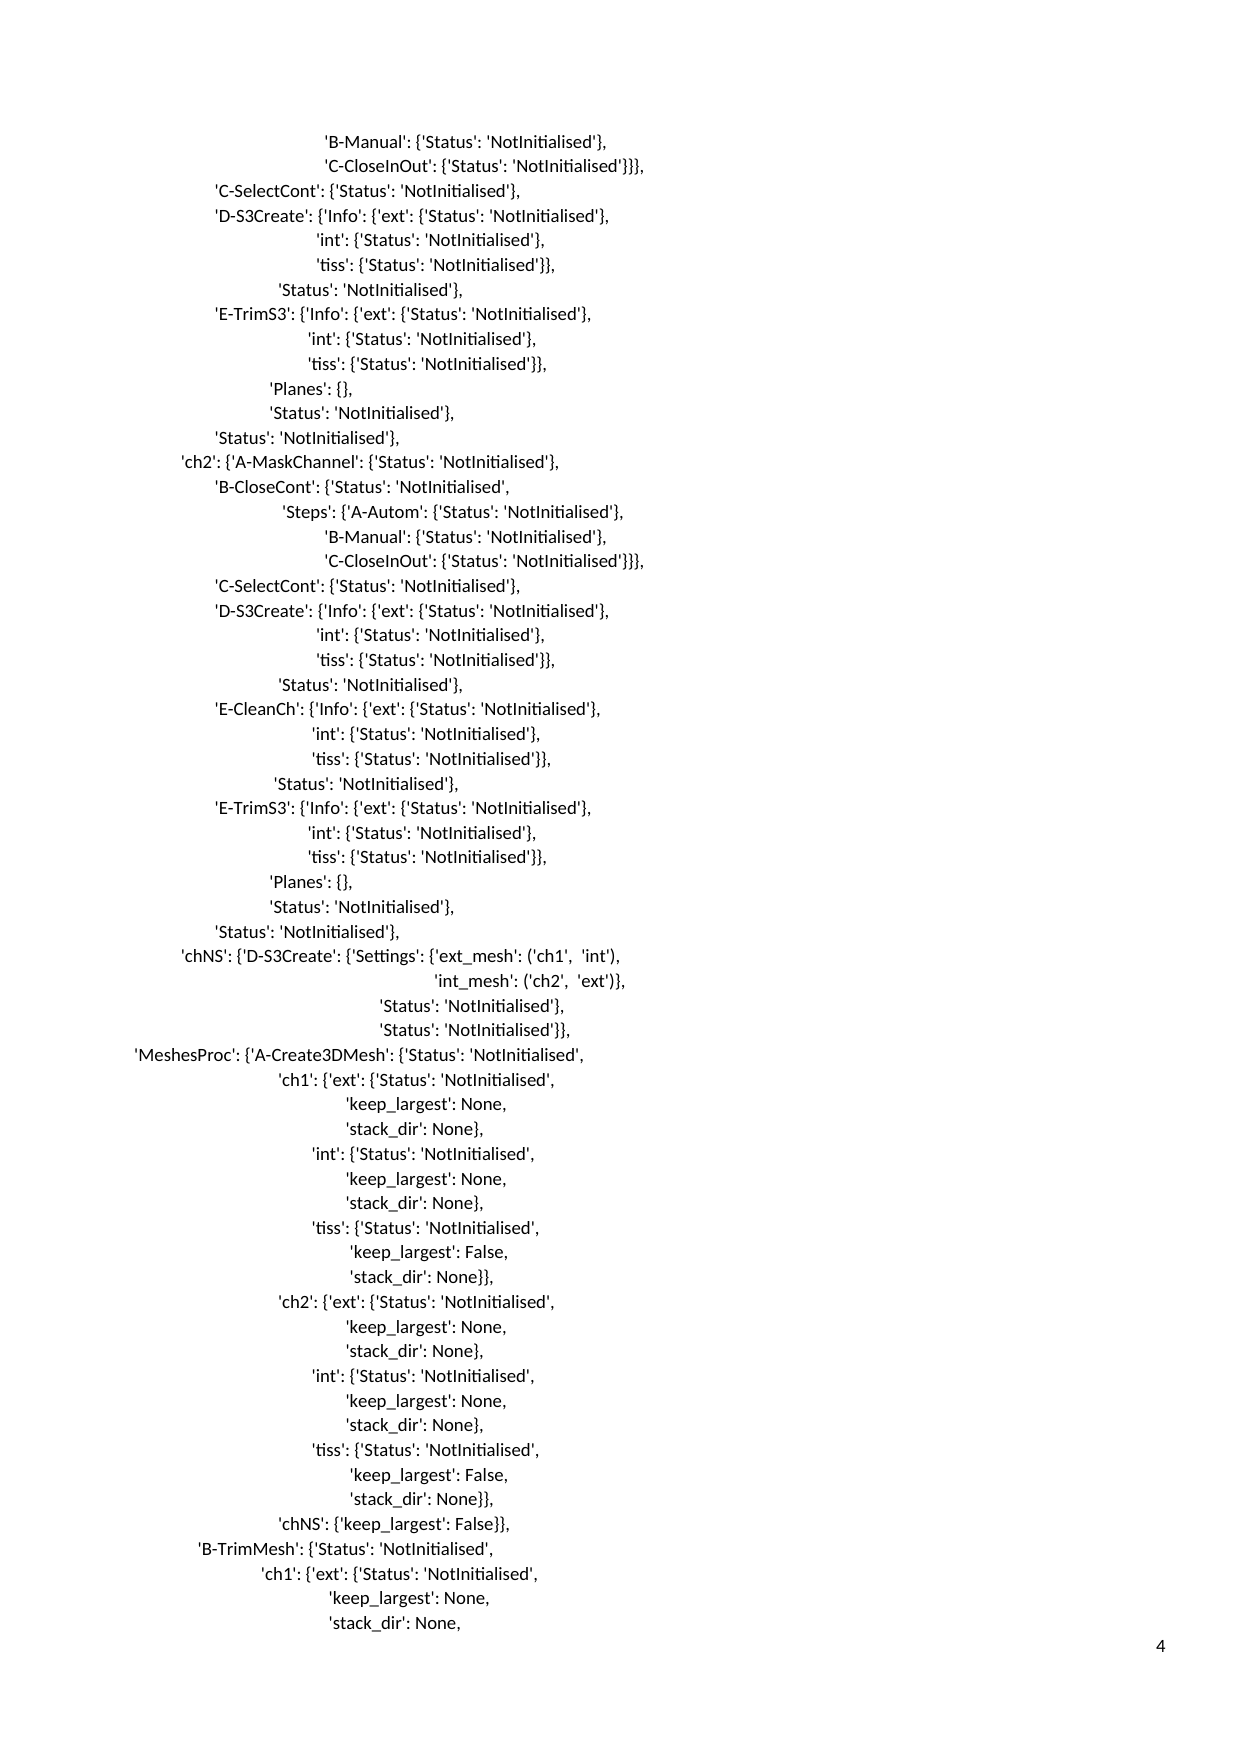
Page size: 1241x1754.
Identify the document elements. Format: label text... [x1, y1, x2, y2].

text 'int': {'Status': 'NotInitialised'}, [75, 228, 1165, 251]
text 'Steps': {'A-Autom': {'Status': 'NotInitialised'}, [75, 500, 1165, 523]
text 'E-CleanCh': {'Info': {'ext': {'Status': 'NotInitialised'}, [75, 698, 1165, 721]
text 'ch2': {'A-MaskChannel': {'Status': 'NotInitialised'}, [75, 451, 1165, 474]
text 'keep_largest': None, [75, 1389, 1165, 1412]
text 'Status': 'NotInitialised'}}, [75, 1018, 1165, 1041]
text 'Planes': {}, [75, 870, 1165, 893]
text 'tiss': {'Status': 'NotInitialised', [75, 1216, 1165, 1239]
text 'D-S3Create': {'Info': {'ext': {'Status': 'NotInitialised'}, [75, 204, 1165, 227]
text 'D-S3Create': {'Info': {'ext': {'Status': 'NotInitialised'}, [75, 599, 1165, 622]
text 'Status': 'NotInitialised'}, [75, 994, 1165, 1017]
text 'int': {'Status': 'NotInitialised'}, [75, 821, 1165, 844]
text 'int': {'Status': 'NotInitialised', [75, 1142, 1165, 1165]
text 'tiss': {'Status': 'NotInitialised'}}, [75, 648, 1165, 671]
text 'C-CloseInOut': {'Status': 'NotInitialised'}}}, [75, 549, 1165, 572]
text 'C-SelectCont': {'Status': 'NotInitialised'}, [75, 179, 1165, 202]
text 'ch2': {'ext': {'Status': 'NotInitialised', [75, 1290, 1165, 1313]
text 'ch1': {'ext': {'Status': 'NotInitialised', [75, 1562, 1165, 1584]
text 'stack_dir': None}}, [75, 1488, 1165, 1511]
text 'B-CloseCont': {'Status': 'NotInitialised', [75, 475, 1165, 498]
text 'int': {'Status': 'NotInitialised'}, [75, 327, 1165, 350]
text 'Status': 'NotInitialised'}, [75, 426, 1165, 449]
text 'Status': 'NotInitialised'}, [75, 401, 1165, 424]
text 'chNS': {'D-S3Create': {'Settings': {'ext_mesh': ('ch1', 'int'), [75, 944, 1165, 967]
text 'B-TrimMesh': {'Status': 'NotInitialised', [75, 1537, 1165, 1560]
text 'tiss': {'Status': 'NotInitialised'}}, [75, 253, 1165, 276]
text 'keep_largest': None, [75, 1315, 1165, 1338]
text 'int': {'Status': 'NotInitialised', [75, 1364, 1165, 1387]
text 'keep_largest': None, [75, 1586, 1165, 1609]
text 'C-SelectCont': {'Status': 'NotInitialised'}, [75, 574, 1165, 597]
text 'Status': 'NotInitialised'}, [75, 278, 1165, 301]
text 'Status': 'NotInitialised'}, [75, 895, 1165, 918]
text 'chNS': {'keep_largest': False}}, [75, 1512, 1165, 1535]
text 'stack_dir': None}, [75, 1339, 1165, 1362]
text 'B-Manual': {'Status': 'NotInitialised'}, [75, 130, 1165, 153]
text 'E-TrimS3': {'Info': {'ext': {'Status': 'NotInitialised'}, [75, 303, 1165, 326]
text 'Status': 'NotInitialised'}, [75, 920, 1165, 943]
text 'stack_dir': None}, [75, 1117, 1165, 1140]
text 'Planes': {}, [75, 377, 1165, 399]
text 'keep_largest': False, [75, 1241, 1165, 1264]
text 'keep_largest': False, [75, 1463, 1165, 1486]
text 'C-CloseInOut': {'Status': 'NotInitialised'}}}, [75, 154, 1165, 177]
text 'tiss': {'Status': 'NotInitialised', [75, 1438, 1165, 1461]
text 'int': {'Status': 'NotInitialised'}, [75, 623, 1165, 646]
text 'stack_dir': None}, [75, 1191, 1165, 1214]
text 'stack_dir': None}}, [75, 1265, 1165, 1288]
text 'keep_largest': None, [75, 1167, 1165, 1189]
text 'E-TrimS3': {'Info': {'ext': {'Status': 'NotInitialised'}, [75, 796, 1165, 819]
text 'MeshesProc': {'A-Create3DMesh': {'Status': 'NotInitialised', [75, 1043, 1165, 1066]
text 'ch1': {'ext': {'Status': 'NotInitialised', [75, 1068, 1165, 1091]
text 'stack_dir': None, [75, 1611, 1165, 1634]
text 'int': {'Status': 'NotInitialised'}, [75, 722, 1165, 745]
text 'stack_dir': None}, [75, 1413, 1165, 1436]
text 'keep_largest': None, [75, 1093, 1165, 1116]
text 'tiss': {'Status': 'NotInitialised'}}, [75, 846, 1165, 869]
text 'int_mesh': ('ch2', 'ext')}, [75, 969, 1165, 992]
text 'Status': 'NotInitialised'}, [75, 772, 1165, 794]
text 'B-Manual': {'Status': 'NotInitialised'}, [75, 525, 1165, 548]
text 'tiss': {'Status': 'NotInitialised'}}, [75, 352, 1165, 375]
text 'tiss': {'Status': 'NotInitialised'}}, [75, 747, 1165, 770]
text 'Status': 'NotInitialised'}, [75, 673, 1165, 696]
